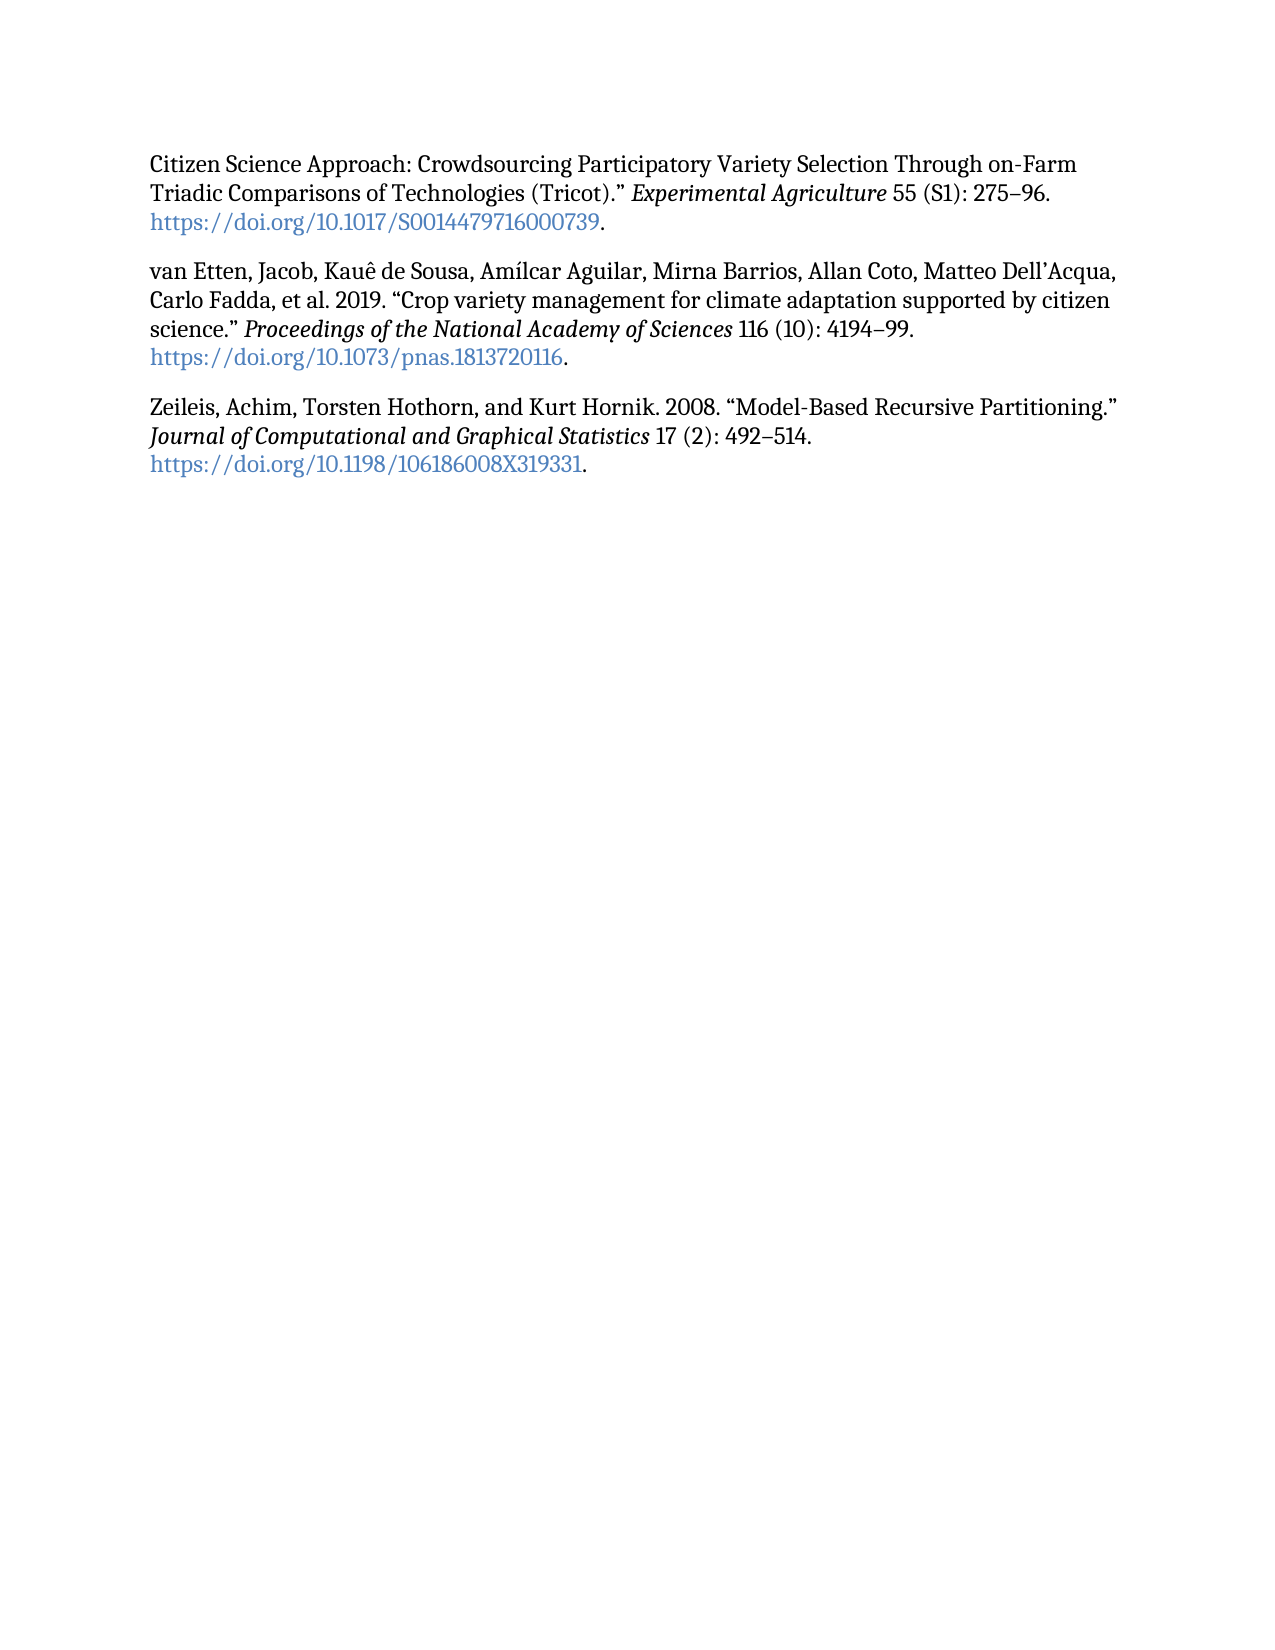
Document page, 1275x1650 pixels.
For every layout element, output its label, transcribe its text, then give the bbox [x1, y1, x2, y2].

text Zeileis, Achim, Torsten Hothorn, and Kurt Hornik. 2008. “Model-Based Recursive Partitioning.” Journal of Computational and Graphical Statistics 17 (2): 492–514. https://doi.org/10.1198/106186008X319331. [150, 393, 1125, 479]
text van Etten, Jacob, Kauê de Sousa, Amílcar Aguilar, Mirna Barrios, Allan Coto, Matteo Dell’Acqua, Carlo Fadda, et al. 2019. “Crop variety management for climate adaptation supported by citizen science.” Proceedings of the National Academy of Sciences 116 (10): 4194–99. https://doi.org/10.1073/pnas.1813720116. [150, 257, 1125, 372]
